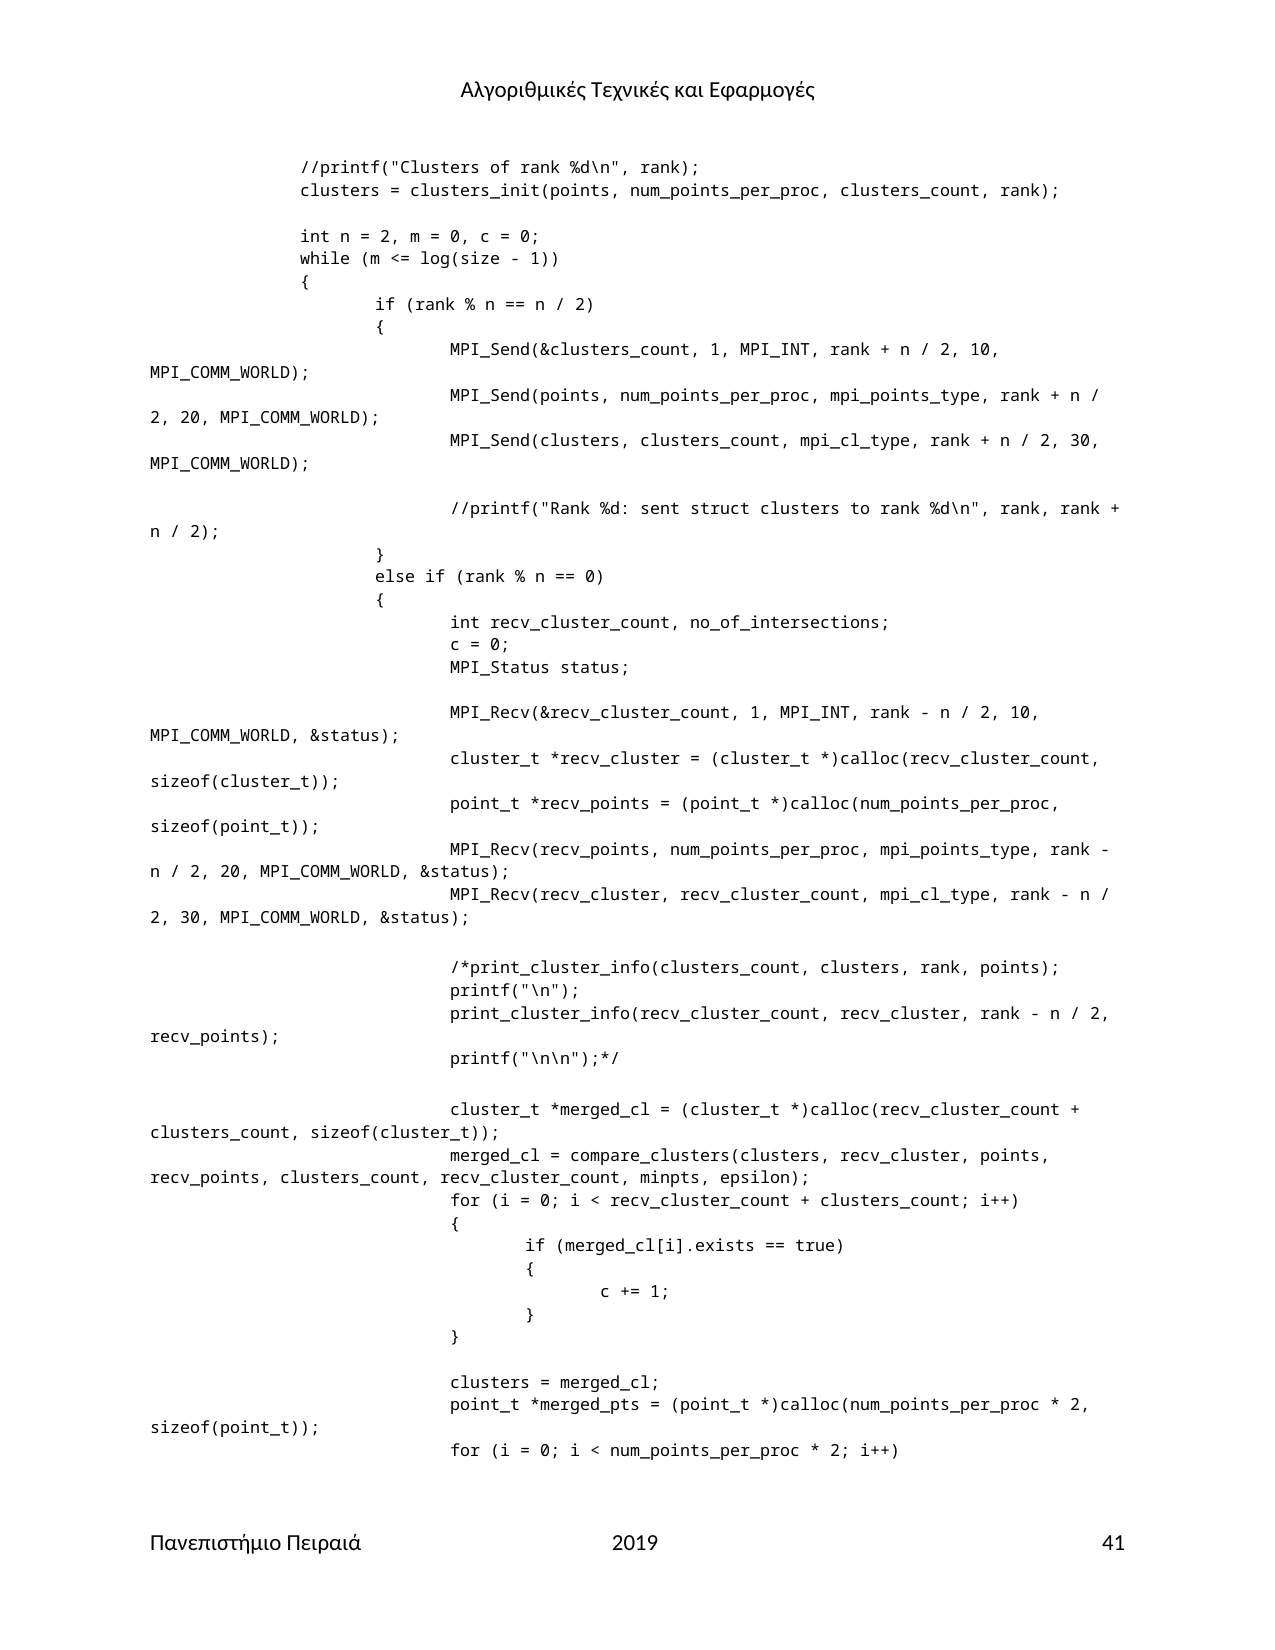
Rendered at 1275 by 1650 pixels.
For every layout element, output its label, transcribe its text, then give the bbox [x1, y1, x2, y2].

text { [150, 315, 1125, 338]
text { [150, 1257, 1125, 1279]
text MPI_Recv(recv_points, num_points_per_proc, mpi_points_type, rank - n / 2, 20, MPI_COMM_WORLD, &status); [150, 837, 1125, 883]
text printf("\n"); [150, 979, 1125, 1002]
text while (m <= log(size - 1)) [150, 247, 1125, 269]
text cluster_t *merged_cl = (cluster_t *)calloc(recv_cluster_count + clusters_count, sizeof(cluster_t)); [150, 1098, 1125, 1143]
text int recv_cluster_count, no_of_intersections; [150, 610, 1125, 633]
text int n = 2, m = 0, c = 0; [150, 224, 1125, 247]
text for (i = 0; i < recv_cluster_count + clusters_count; i++) [150, 1188, 1125, 1211]
text clusters = clusters_init(points, num_points_per_proc, clusters_count, rank); [150, 179, 1125, 201]
text { [150, 587, 1125, 610]
text MPI_Send(&clusters_count, 1, MPI_INT, rank + n / 2, 10, MPI_COMM_WORLD); [150, 338, 1125, 383]
text MPI_Recv(recv_cluster, recv_cluster_count, mpi_cl_type, rank - n / 2, 30, MPI_COMM_WORLD, &status); [150, 883, 1125, 928]
text //printf("Clusters of rank %d\n", rank); [150, 156, 1125, 179]
text } [150, 1325, 1125, 1347]
text for (i = 0; i < num_points_per_proc * 2; i++) [150, 1438, 1125, 1461]
text printf("\n\n");*/ [150, 1047, 1125, 1070]
text point_t *merged_pts = (point_t *)calloc(num_points_per_proc * 2, sizeof(point_t)); [150, 1393, 1125, 1438]
text { [150, 1211, 1125, 1234]
text point_t *recv_points = (point_t *)calloc(num_points_per_proc, sizeof(point_t)); [150, 792, 1125, 837]
text merged_cl = compare_clusters(clusters, recv_cluster, points, recv_points, clusters_count, recv_cluster_count, minpts, epsilon); [150, 1143, 1125, 1188]
text MPI_Send(clusters, clusters_count, mpi_cl_type, rank + n / 2, 30, MPI_COMM_WORLD); [150, 428, 1125, 474]
text if (merged_cl[i].exists == true) [150, 1234, 1125, 1257]
text //printf("Rank %d: sent struct clusters to rank %d\n", rank, rank + n / 2); [150, 497, 1125, 542]
text c += 1; [150, 1279, 1125, 1302]
text if (rank % n == n / 2) [150, 292, 1125, 315]
text } [150, 1302, 1125, 1325]
text MPI_Recv(&recv_cluster_count, 1, MPI_INT, rank - n / 2, 10, MPI_COMM_WORLD, &status); [150, 701, 1125, 746]
text clusters = merged_cl; [150, 1370, 1125, 1393]
text MPI_Status status; [150, 656, 1125, 678]
text /*print_cluster_info(clusters_count, clusters, rank, points); [150, 956, 1125, 979]
text cluster_t *recv_cluster = (cluster_t *)calloc(recv_cluster_count, sizeof(cluster_t)); [150, 746, 1125, 792]
text MPI_Send(points, num_points_per_proc, mpi_points_type, rank + n / 2, 20, MPI_COMM_WORLD); [150, 383, 1125, 428]
text else if (rank % n == 0) [150, 565, 1125, 587]
text } [150, 542, 1125, 565]
text { [150, 269, 1125, 292]
text c = 0; [150, 633, 1125, 656]
text print_cluster_info(recv_cluster_count, recv_cluster, rank - n / 2, recv_points); [150, 1002, 1125, 1047]
